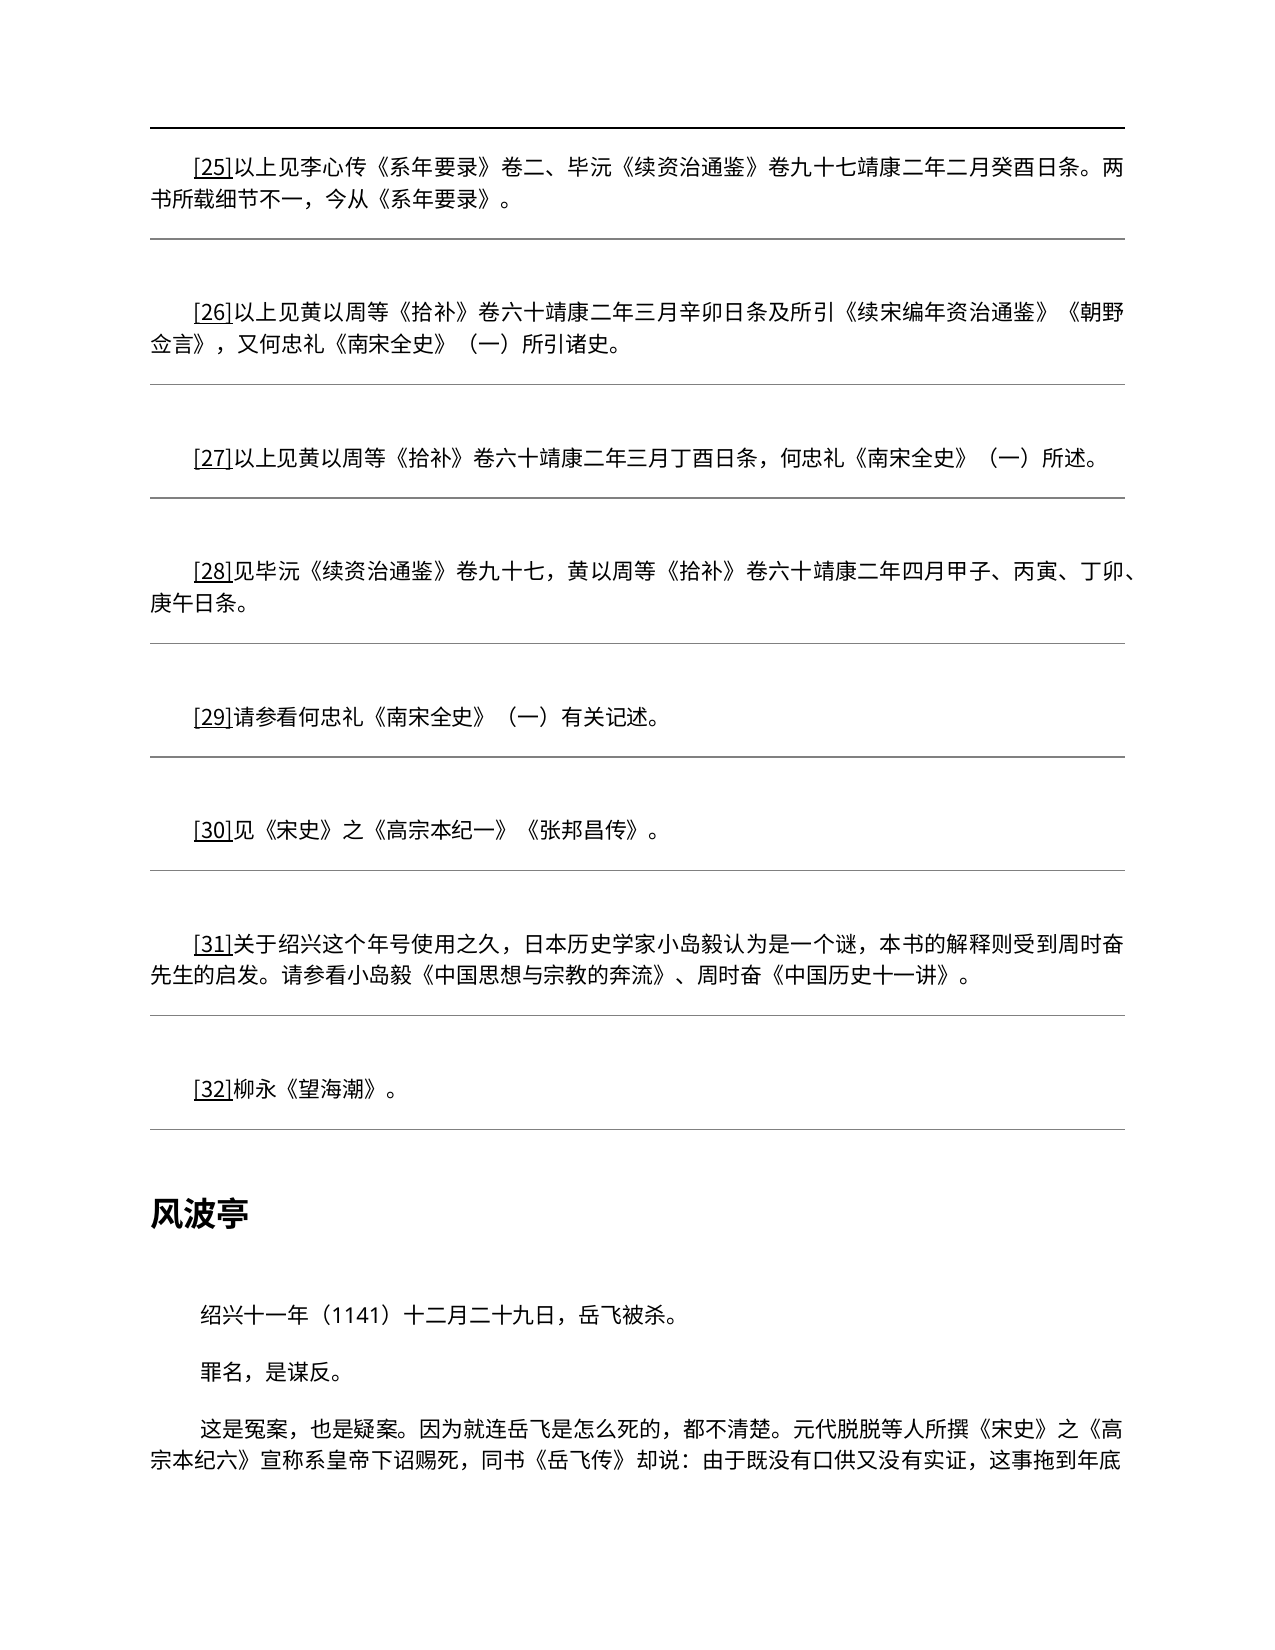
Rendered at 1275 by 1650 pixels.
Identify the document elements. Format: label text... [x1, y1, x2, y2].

text [29]请参看何忠礼《南宋全史》（一）有关记述。 [150, 699, 1125, 731]
text [32]柳永《望海潮》。 [150, 1072, 1125, 1104]
text 绍兴十一年（1141）十二月二十九日，岳飞被杀。 [150, 1298, 1125, 1330]
text [27]以上见黄以周等《拾补》卷六十靖康二年三月丁酉日条，何忠礼《南宋全史》（一）所述。 [150, 441, 1125, 472]
text [25]以上见李心传《系年要录》卷二、毕沅《续资治通鉴》卷九十七靖康二年二月癸酉日条。两书所载细节不一，今从《系年要录》。 [150, 150, 1125, 213]
text [31]关于绍兴这个年号使用之久，日本历史学家小岛毅认为是一个谜，本书的解释则受到周时奋先生的启发。请参看小岛毅《中国思想与宗教的奔流》、周时奋《中国历史十一讲》。 [150, 927, 1125, 990]
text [150, 1412, 1125, 1475]
subtitle 风波亭 [150, 1188, 1125, 1236]
text 罪名，是谋反。 [150, 1355, 1125, 1387]
text [30]见《宋史》之《高宗本纪一》《张邦昌传》。 [150, 813, 1125, 845]
text [26]以上见黄以周等《拾补》卷六十靖康二年三月辛卯日条及所引《续宋编年资治通鉴》《朝野佥言》，又何忠礼《南宋全史》（一）所引诸史。 [150, 295, 1125, 359]
text [28]见毕沅《续资治通鉴》卷九十七，黄以周等《拾补》卷六十靖康二年四月甲子、丙寅、丁卯、庚午日条。 [150, 554, 1125, 618]
